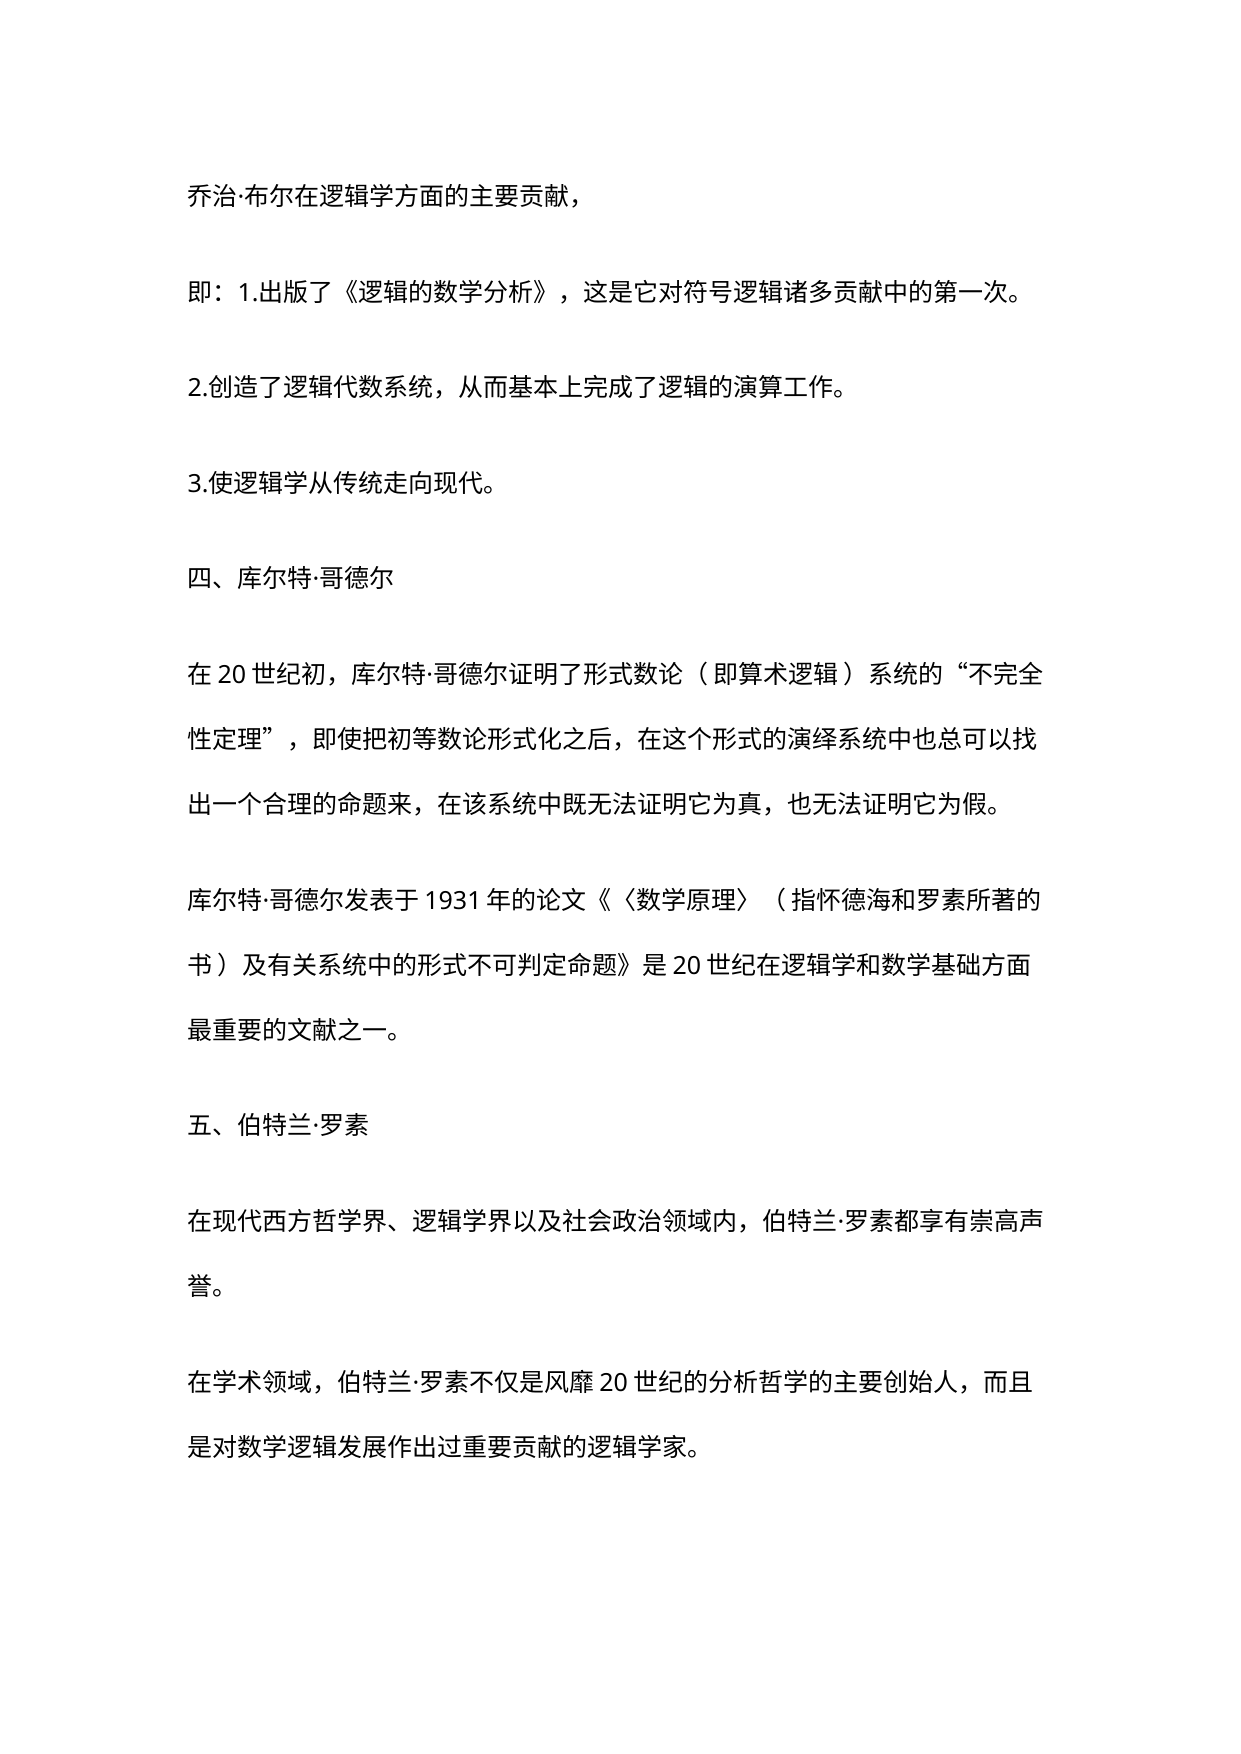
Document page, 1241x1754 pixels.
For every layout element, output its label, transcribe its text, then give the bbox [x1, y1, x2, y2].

text 乔治·布尔在逻辑学方面的主要贡献， [187, 162, 1053, 227]
text 在学术领域，伯特兰·罗素不仅是风靡20世纪的分析哲学的主要创始人，而且是对数学逻辑发展作出过重要贡献的逻辑学家。 [187, 1348, 1053, 1478]
text 库尔特·哥德尔发表于1931年的论文《〈数学原理〉（ 指怀德海和罗素所著的书 ）及有关系统中的形式不可判定命题》是20世纪在逻辑学和数学基础方面最重要的文献之一。 [187, 866, 1053, 1061]
text 五、伯特兰·罗素 [187, 1091, 1053, 1156]
text 四、库尔特·哥德尔 [187, 544, 1053, 609]
text 2.创造了逻辑代数系统，从而基本上完成了逻辑的演算工作。 [187, 353, 1053, 418]
text 在20世纪初，库尔特·哥德尔证明了形式数论（ 即算术逻辑 ）系统的“不完全性定理”，即使把初等数论形式化之后，在这个形式的演绎系统中也总可以找出一个合理的命题来，在该系统中既无法证明它为真，也无法证明它为假。 [187, 640, 1053, 835]
text 在现代西方哲学界、逻辑学界以及社会政治领域内，伯特兰·罗素都享有崇高声誉。 [187, 1187, 1053, 1317]
text 3.使逻辑学从传统走向现代。 [187, 449, 1053, 514]
text 即：1.出版了《逻辑的数学分析》，这是它对符号逻辑诸多贡献中的第一次。 [187, 258, 1053, 323]
